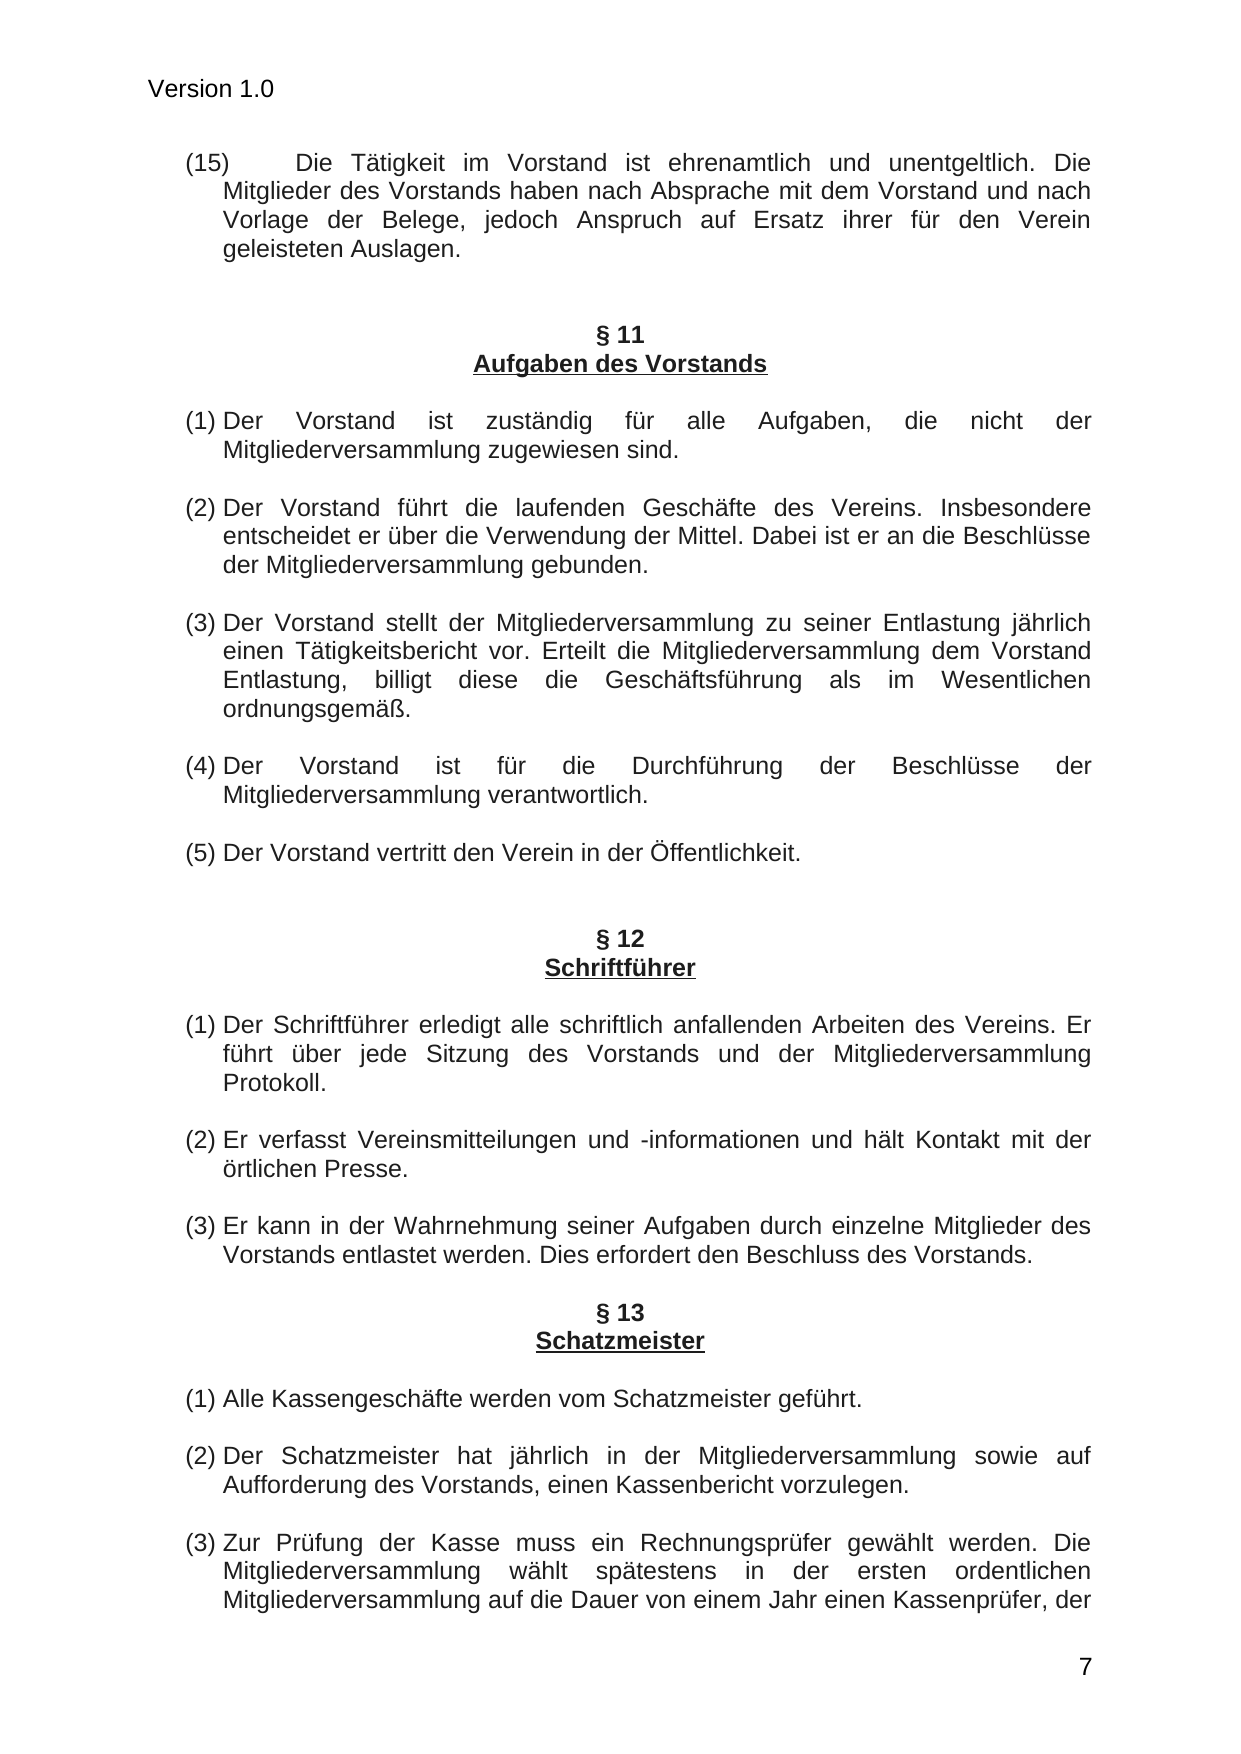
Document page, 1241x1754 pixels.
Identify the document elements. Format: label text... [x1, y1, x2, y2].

list Alle Kassengeschäfte werden vom Schatzmeister geführt. [185, 1384, 1093, 1413]
list Der Vorstand stellt der Mitgliederversammlung zu seiner Entlastung jährlich einen Tätigkeitsbericht vor. Erteilt die Mitgliederversammlung dem Vorstand Entlastung, billigt diese die Geschäftsführung als im Wesentlichen ordnungsgemäß. [185, 608, 1093, 723]
list Der Schatzmeister hat jährlich in der Mitgliederversammlung sowie auf Aufforderung des Vorstands, einen Kassenbericht vorzulegen. [185, 1441, 1093, 1499]
text Aufgaben des Vorstands [148, 349, 1093, 378]
text Schatzmeister [148, 1326, 1093, 1355]
text § 12 [148, 924, 1093, 953]
text § 13 [148, 1298, 1093, 1326]
text § 11 [148, 320, 1093, 349]
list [185, 1528, 1093, 1614]
list Der Vorstand ist zuständig für alle Aufgaben, die nicht der Mitgliederversammlung zugewiesen sind. [185, 406, 1093, 464]
list Die Tätigkeit im Vorstand ist ehrenamtlich und unentgeltlich. Die Mitglieder des Vorstands haben nach Absprache mit dem Vorstand und nach Vorlage der Belege, jedoch Anspruch auf Ersatz ihrer für den Verein geleisteten Auslagen. [185, 148, 1093, 263]
list Er verfasst Vereinsmitteilungen und -informationen und hält Kontakt mit der örtlichen Presse. [185, 1125, 1093, 1183]
list Der Vorstand ist für die Durchführung der Beschlüsse der Mitgliederversammlung verantwortlich. [185, 751, 1093, 809]
list Der Schriftführer erledigt alle schriftlich anfallenden Arbeiten des Vereins. Er führt über jede Sitzung des Vorstands und der Mitgliederversammlung Protokoll. [185, 1010, 1093, 1096]
list Der Vorstand führt die laufenden Geschäfte des Vereins. Insbesondere entscheidet er über die Verwendung der Mittel. Dabei ist er an die Beschlüsse der Mitgliederversammlung gebunden. [185, 493, 1093, 579]
list Der Vorstand vertritt den Verein in der Öffentlichkeit. [185, 838, 1093, 866]
text Schriftführer [148, 953, 1093, 981]
list Er kann in der Wahrnehmung seiner Aufgaben durch einzelne Mitglieder des Vorstands entlastet werden. Dies erfordert den Beschluss des Vorstands. [185, 1211, 1093, 1269]
